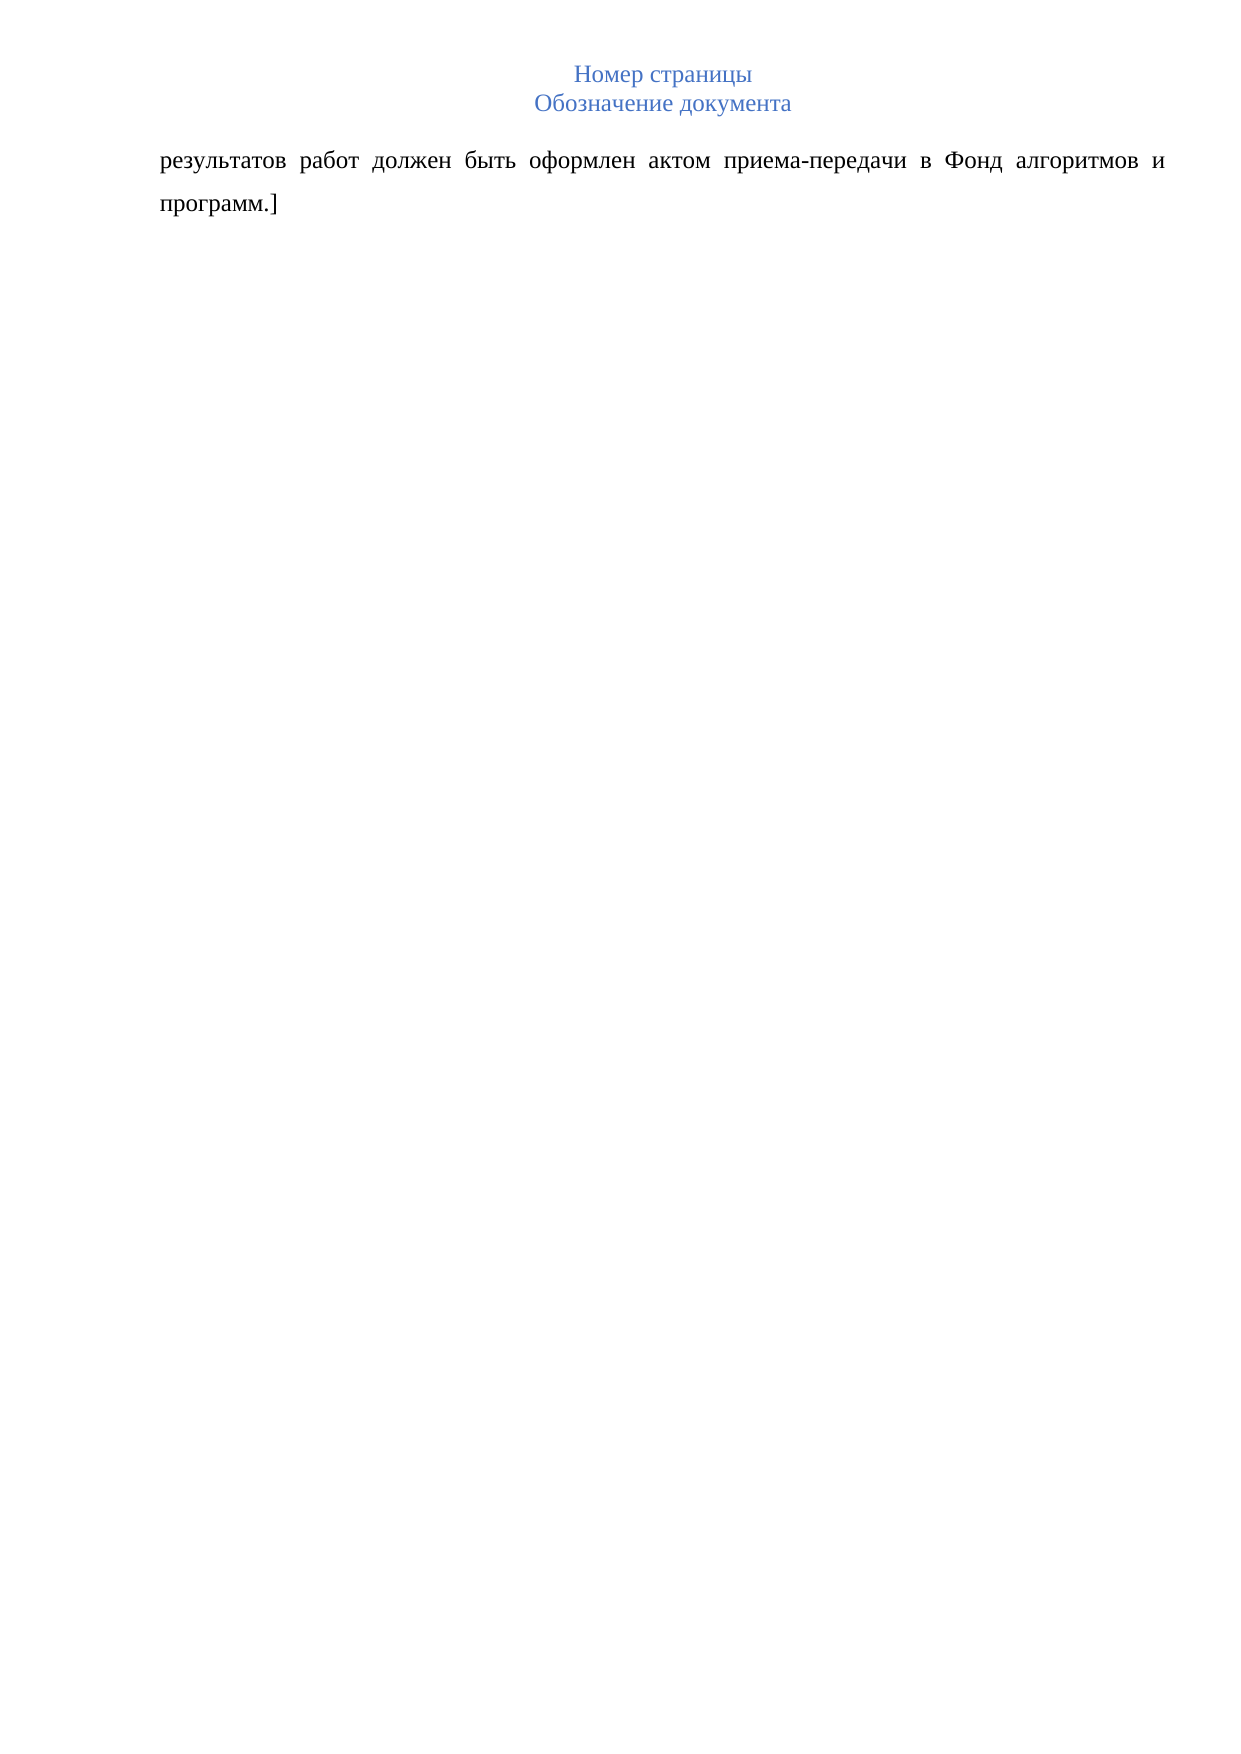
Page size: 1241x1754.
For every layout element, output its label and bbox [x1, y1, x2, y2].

list [159, 145, 1166, 217]
